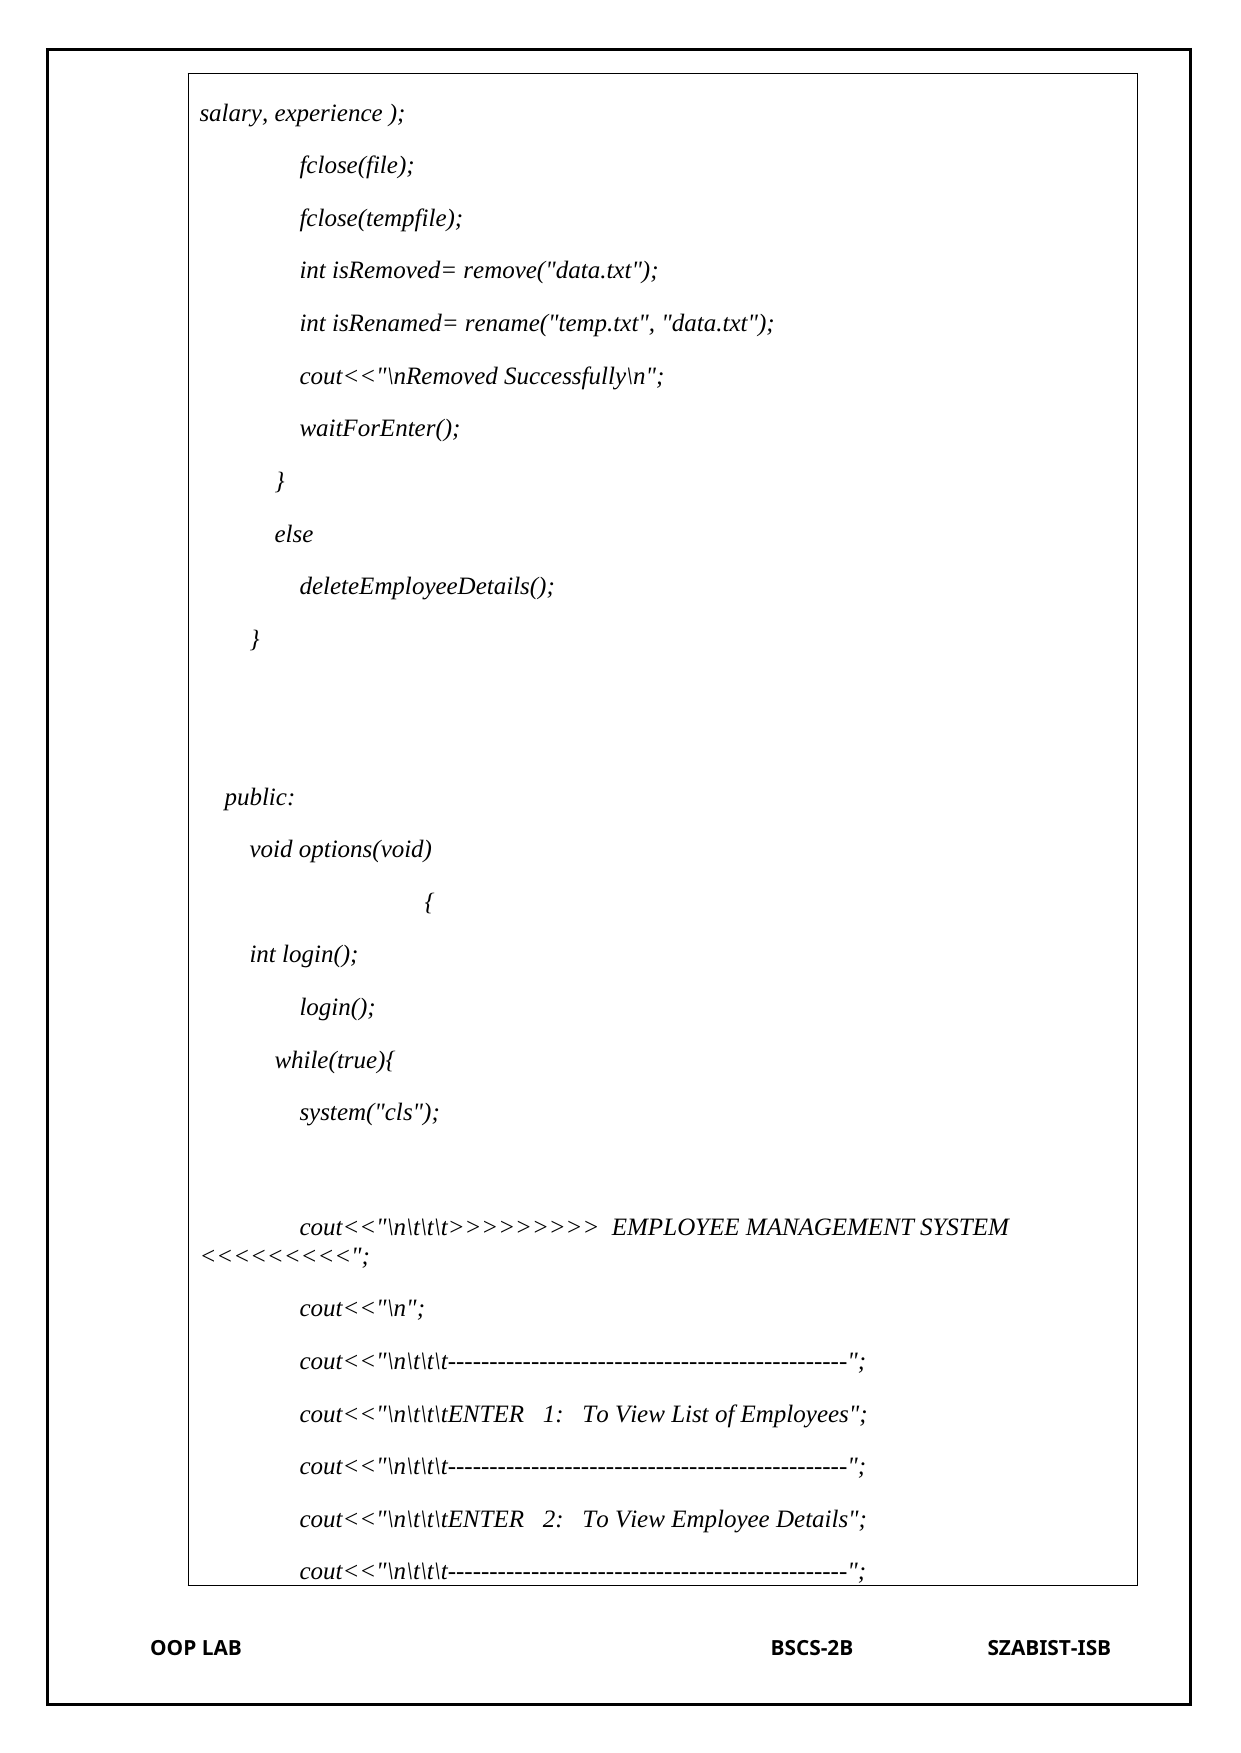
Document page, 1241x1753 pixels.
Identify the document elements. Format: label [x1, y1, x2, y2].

table_header [189, 74, 1137, 1585]
